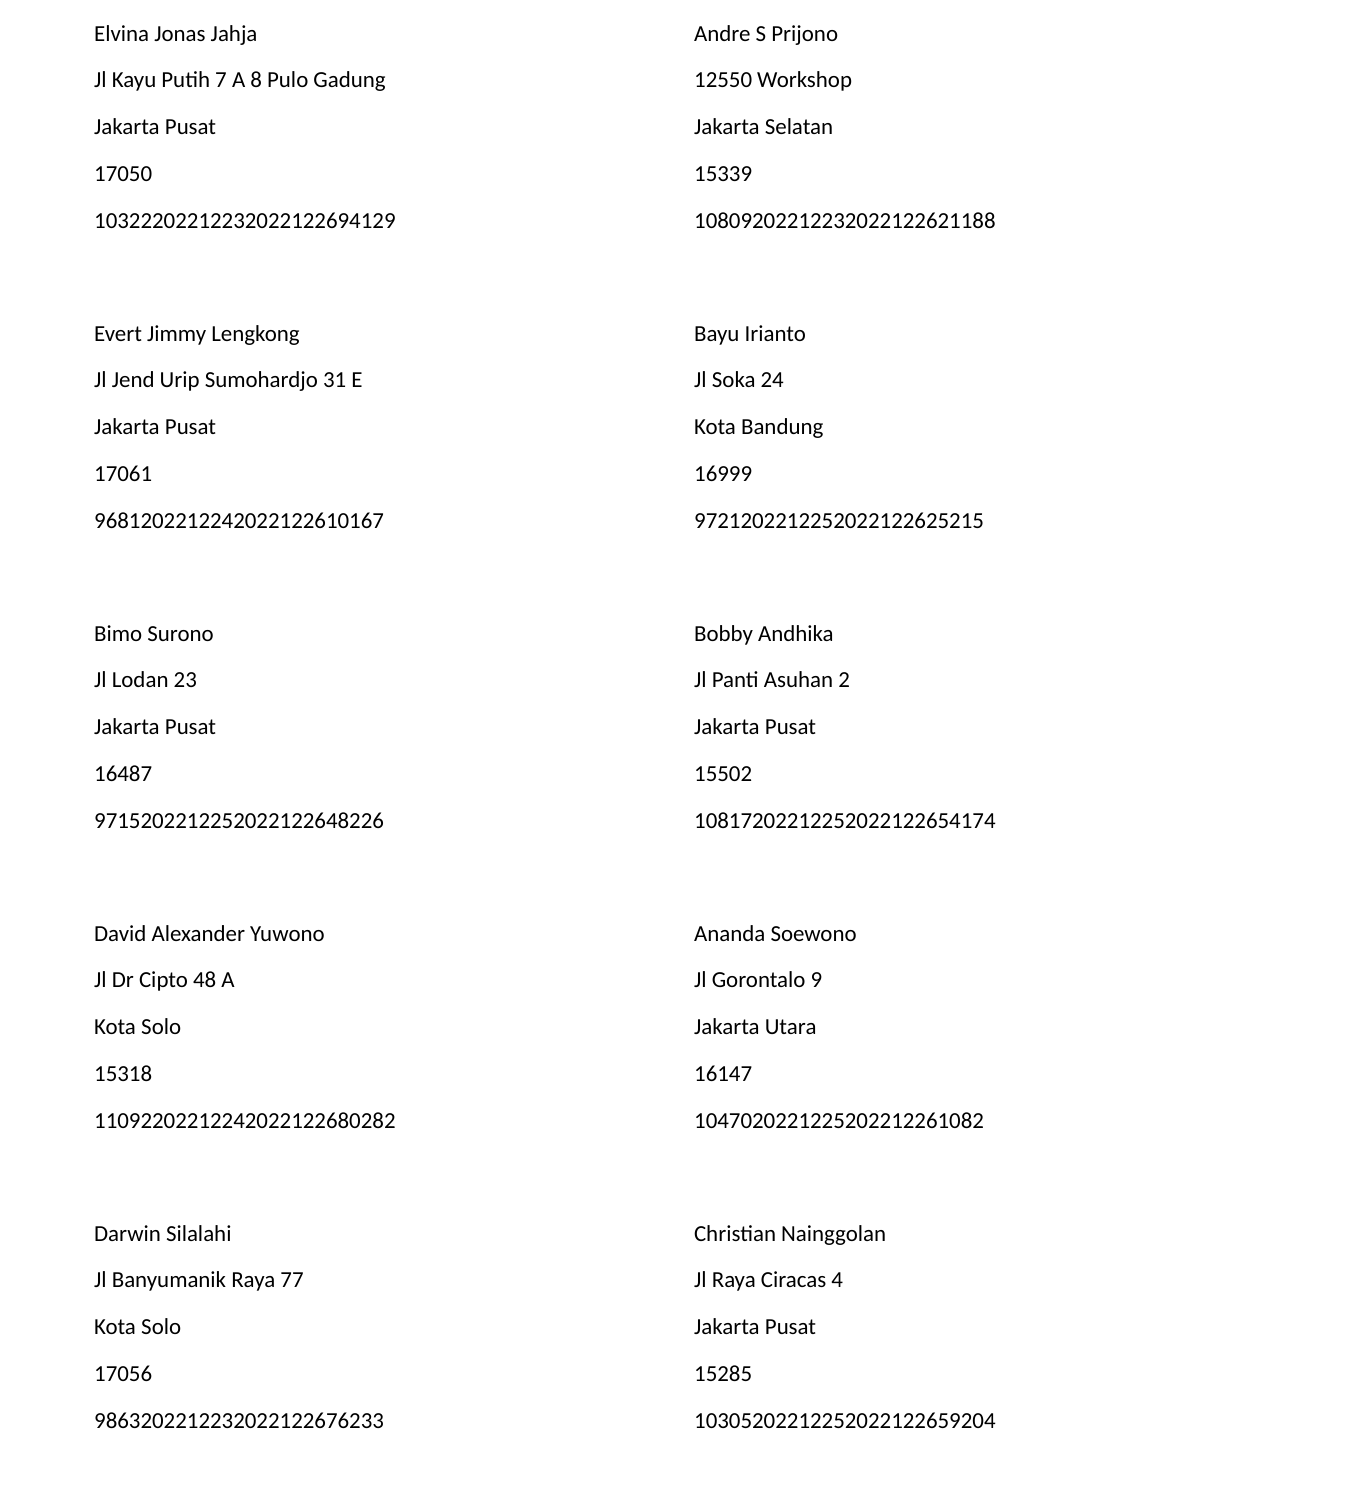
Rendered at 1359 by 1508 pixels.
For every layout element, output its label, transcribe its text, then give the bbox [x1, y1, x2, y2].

table_cell Evert Jimmy Lengkong Jl Jend Urip Sumohardjo 31 E Jakarta Pusat 17061 9681202212242022122610167 [77, 307, 677, 607]
table_cell David Alexander Yuwono Jl Dr Cipto 48 A Kota Solo 15318 11092202212242022122680282 [77, 907, 677, 1207]
table_cell Darwin Silalahi Jl Banyumanik Raya 77 Kota Solo 17056 9863202212232022122676233 [77, 1207, 677, 1507]
table_cell Bobby Andhika Jl Panti Asuhan 2 Jakarta Pusat 15502 10817202212252022122654174 [677, 607, 1277, 907]
table_cell Bimo Surono Jl Lodan 23 Jakarta Pusat 16487 9715202212252022122648226 [77, 607, 677, 907]
table_cell Ananda Soewono Jl Gorontalo 9 Jakarta Utara 16147 1047020221225202212261082 [677, 907, 1277, 1207]
table_cell Christian Nainggolan Jl Raya Ciracas 4 Jakarta Pusat 15285 10305202212252022122659204 [677, 1207, 1277, 1507]
table_header Andre S Prijono 12550 Workshop Jakarta Selatan 15339 10809202212232022122621188 [677, 7, 1277, 307]
table_cell Bayu Irianto Jl Soka 24 Kota Bandung 16999 9721202212252022122625215 [677, 307, 1277, 607]
table_header Elvina Jonas Jahja Jl Kayu Putih 7 A 8 Pulo Gadung Jakarta Pusat 17050 10322202212232022122694129 [77, 7, 677, 307]
